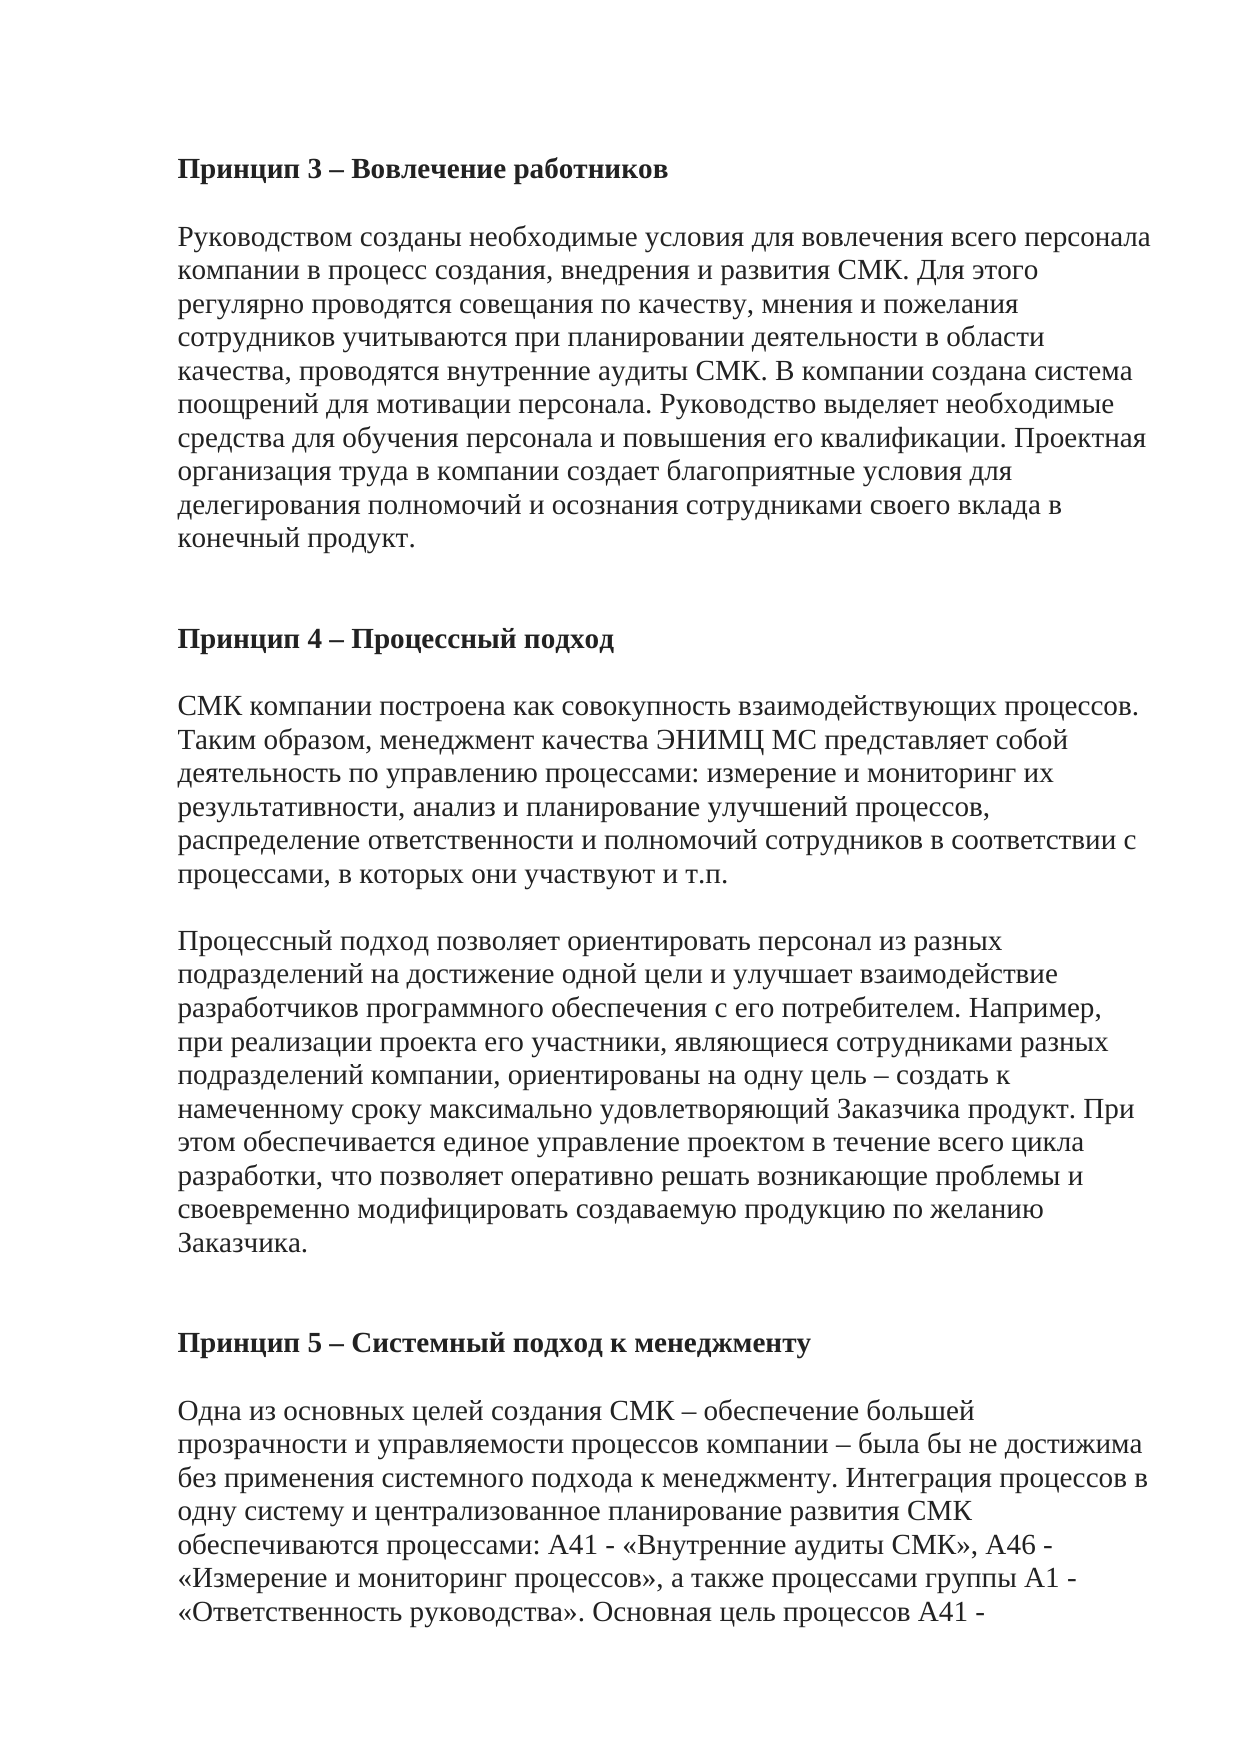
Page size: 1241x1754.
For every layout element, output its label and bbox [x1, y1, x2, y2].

text [177, 118, 1152, 1627]
